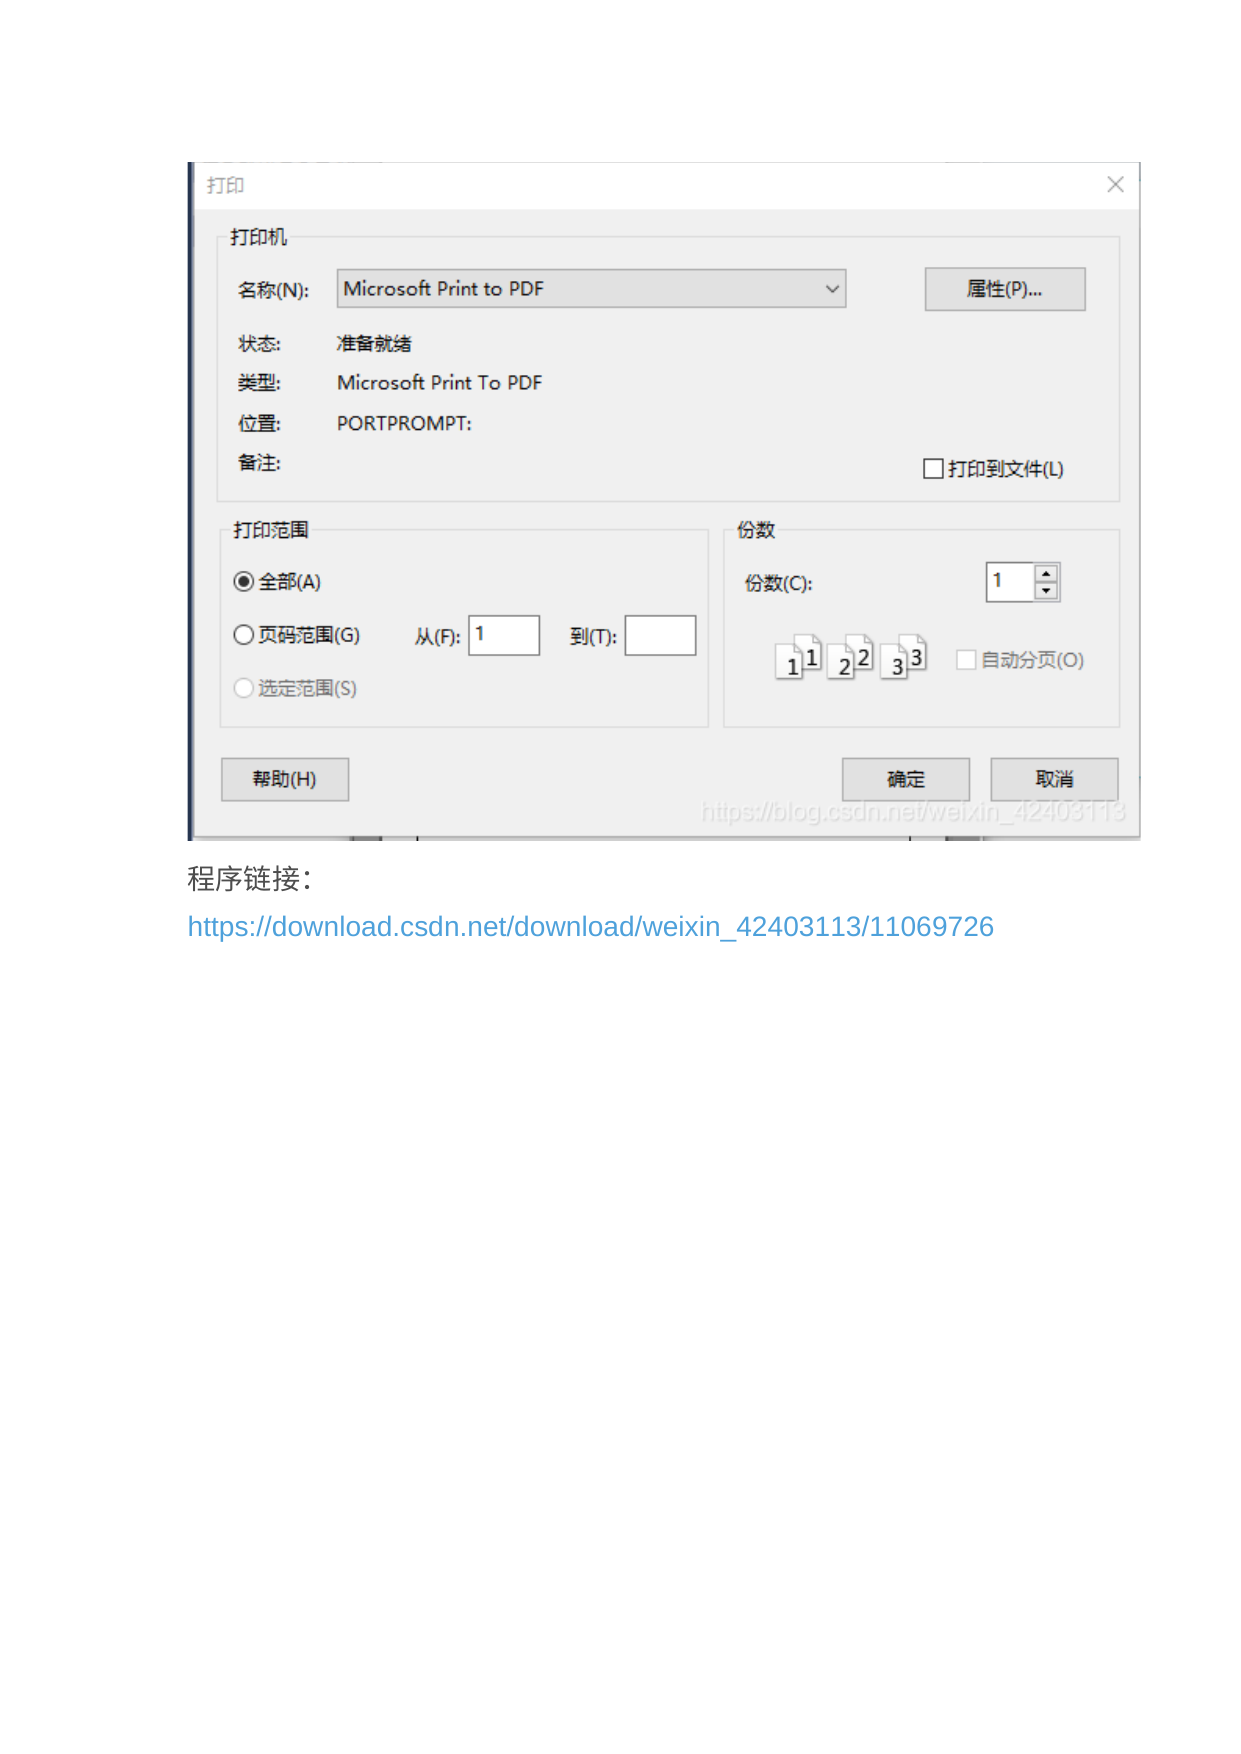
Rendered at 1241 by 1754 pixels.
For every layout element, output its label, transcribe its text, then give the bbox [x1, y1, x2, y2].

text 最终结果图; 程序链接：https://download.csdn.net/download/weixin_42403113/11069726 [187, 841, 1053, 942]
picture [187, 162, 1141, 841]
